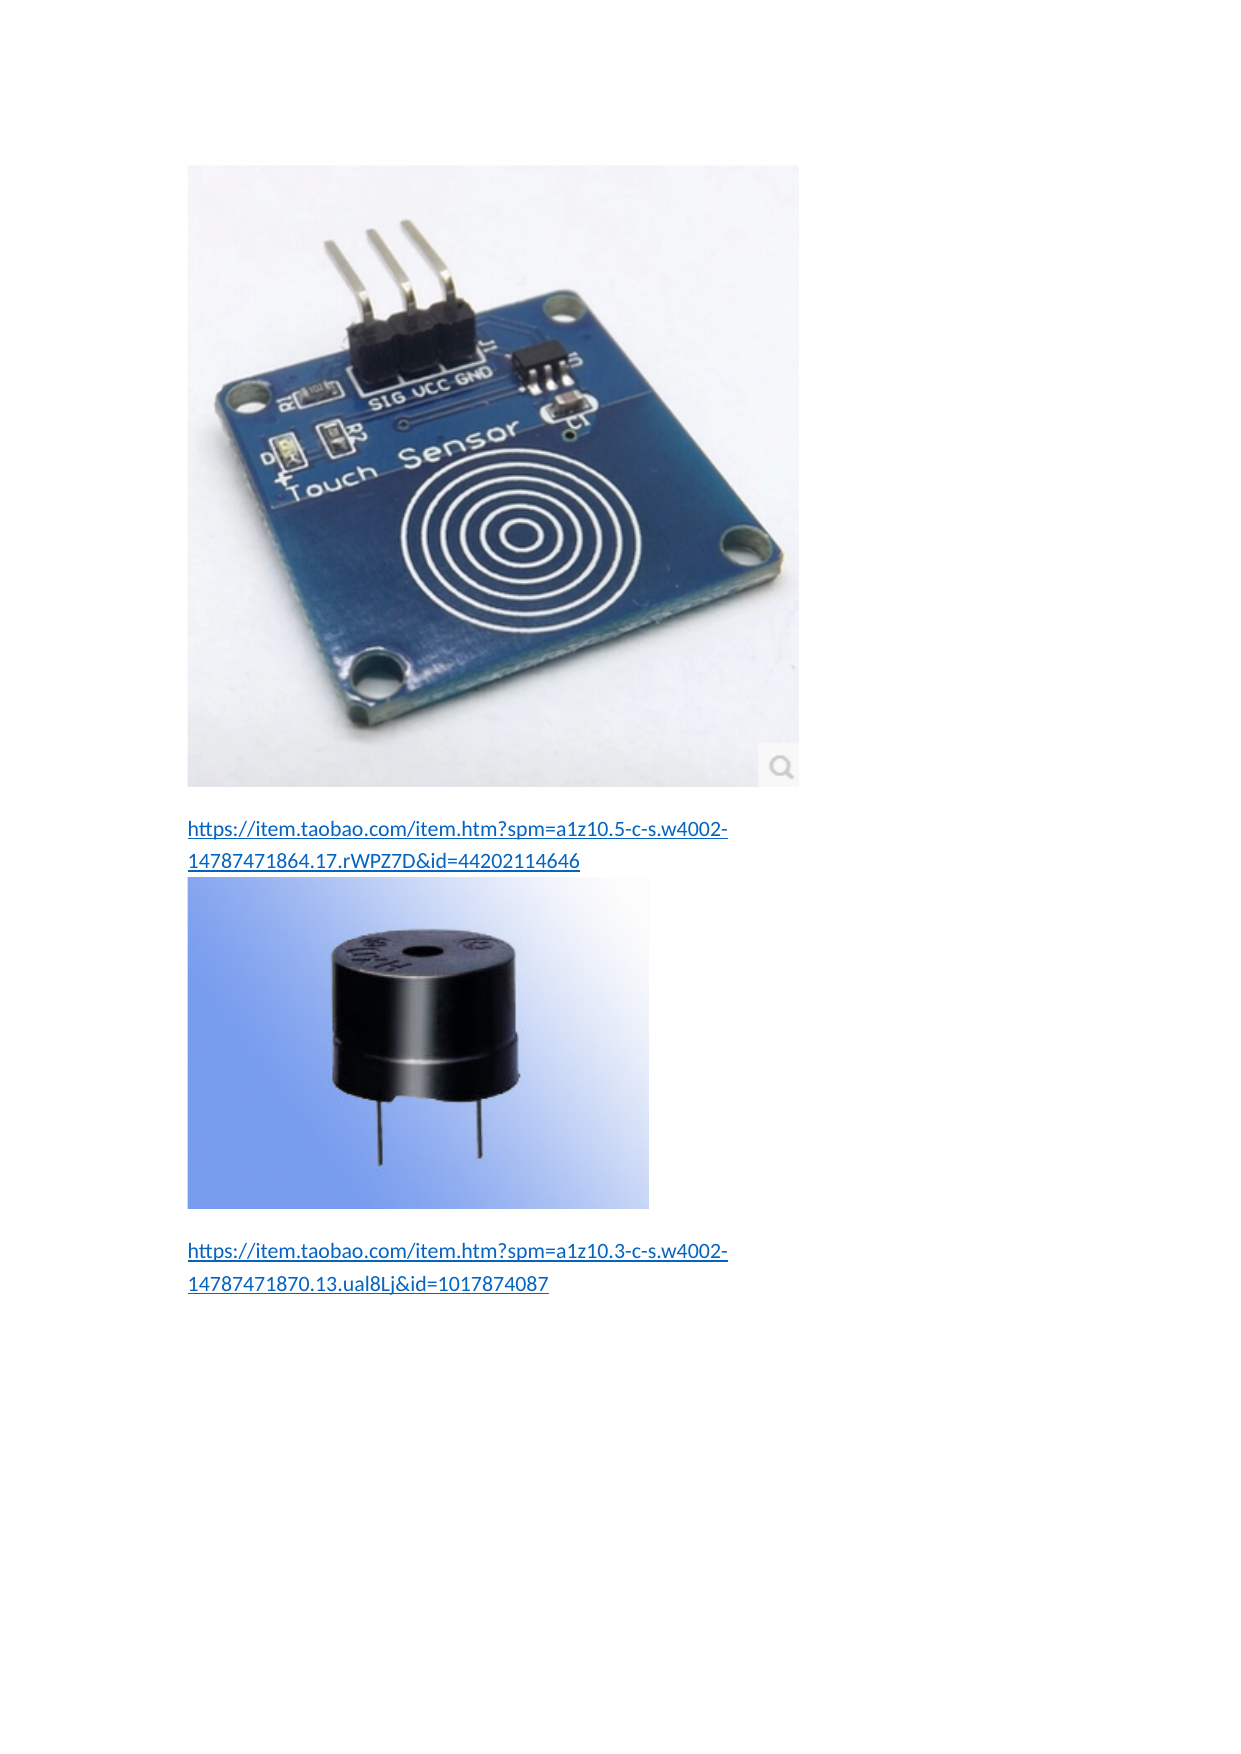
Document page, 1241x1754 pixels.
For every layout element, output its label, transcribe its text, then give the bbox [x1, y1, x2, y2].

text https://item.taobao.com/item.htm?spm=a1z10.5-c-s.w4002-14787471864.17.rWPZ7D&id=44202114646 [187, 812, 1053, 877]
text https://item.taobao.com/item.htm?spm=a1z10.3-c-s.w4002-14787471870.13.ual8Lj&id=1017874087 [187, 1234, 1053, 1299]
picture [187, 162, 799, 787]
picture [187, 877, 649, 1209]
